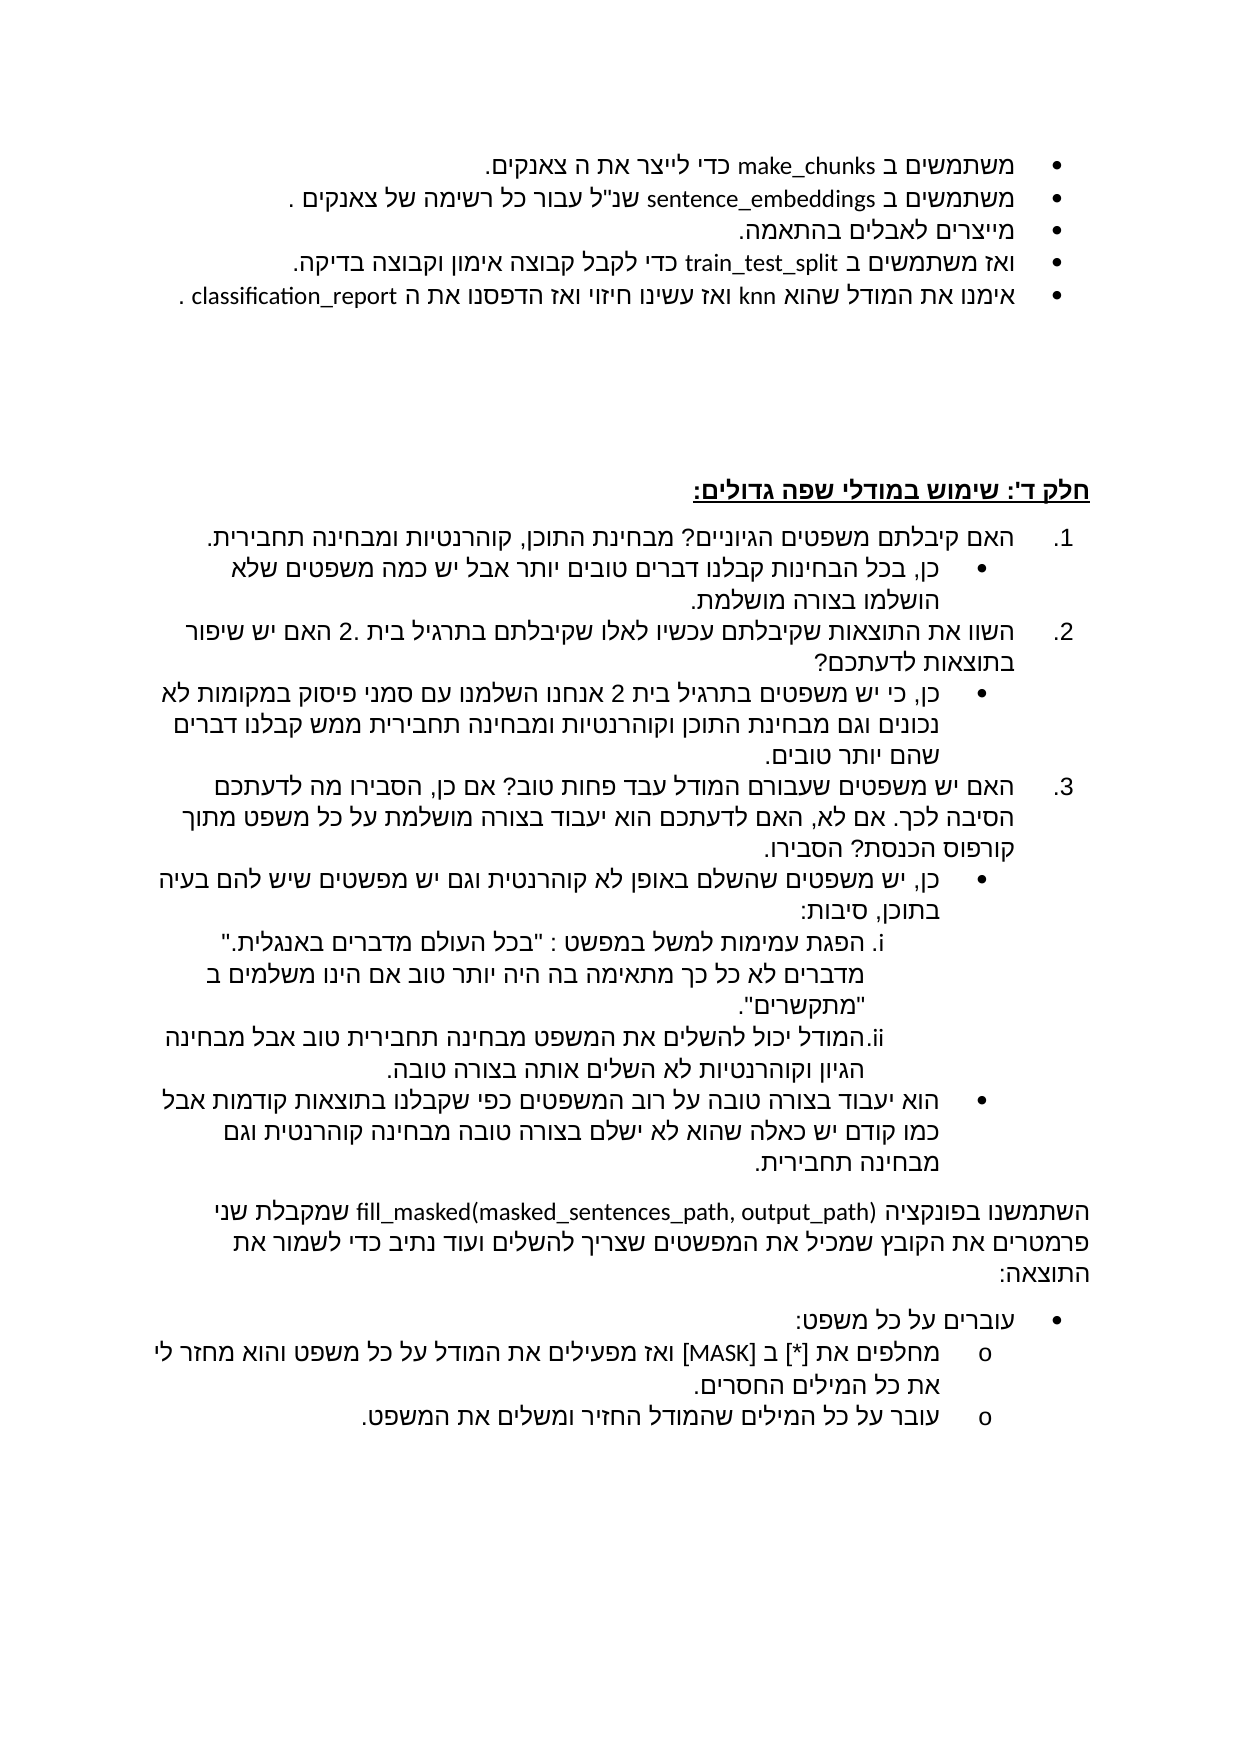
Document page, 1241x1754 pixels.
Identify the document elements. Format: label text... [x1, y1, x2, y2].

text חלק ד': שימוש במודלי שפה גדולים: [150, 476, 1090, 505]
list משתמשים ב sentence_embeddings שנ"ל עבור כל רשימה של צאנקים . [150, 183, 1053, 213]
list כן, כי יש משפטים בתרגיל בית 2 אנחנו השלמנו עם סמני פיסוק במקומות לא נכונים וגם מבחינת התוכן וקוהרנטיות ומבחינה תחבירית ממש קבלנו דברים שהם יותר טובים. [150, 679, 978, 770]
list עובר על כל המילים שהמודל החזיר ומשלים את המשפט. [150, 1402, 978, 1433]
list אימנו את המודל שהוא knn ואז עשינו חיזוי ואז הדפסנו את ה classification_report . [150, 280, 1053, 310]
list משתמשים ב make_chunks כדי לייצר את ה צאנקים. [150, 150, 1053, 181]
text השתמשנו בפונקציה fill_masked(masked_sentences_path, output_path) שמקבלת שני פרמטרים את הקובץ שמכיל את המפשטים שצריך להשלים ועוד נתיב כדי לשמור את התוצאה: [150, 1196, 1090, 1287]
list האם יש משפטים שעבורם המודל עבד פחות טוב? אם כן, הסבירו מה לדעתכם הסיבה לכך. אם לא, האם לדעתכם הוא יעבוד בצורה מושלמת על כל משפט מתוך קורפוס הכנסת? הסבירו. [150, 772, 1053, 863]
list עוברים על כל משפט: [150, 1306, 1053, 1334]
list ואז משתמשים ב train_test_split כדי לקבל קבוצה אימון וקבוצה בדיקה. [150, 247, 1053, 277]
list המודל יכול להשלים את המשפט מבחינה תחבירית טוב אבל מבחינה הגיון וקוהרנטיות לא השלים אותה בצורה טובה. [150, 1022, 884, 1084]
list מחלפים את [*] ב [MASK] ואז מפעילים את המודל על כל משפט והוא מחזר לי את כל המילים החסרים. [150, 1337, 978, 1399]
list כן, יש משפטים שהשלם באופן לא קוהרנטית וגם יש מפשטים שיש להם בעיה בתוכן, סיבות: [150, 865, 978, 925]
list האם קיבלתם משפטים הגיוניים? מבחינת התוכן, קוהרנטיות ומבחינה תחבירית. [150, 523, 1053, 552]
list הוא יעבוד בצורה טובה על רוב המשפטים כפי שקבלנו בתוצאות קודמות אבל כמו קודם יש כאלה שהוא לא ישלם בצורה טובה מבחינה קוהרנטית וגם מבחינה תחבירית. [150, 1086, 978, 1177]
list הפגת עמימות למשל במפשט : "בכל העולם מדברים באנגלית." מדברים לא כל כך מתאימה בה היה יותר טוב אם הינו משלמים ב "מתקשרים". [150, 927, 884, 1020]
list השוו את התוצאות שקיבלתם עכשיו לאלו שקיבלתם בתרגיל בית .2 האם יש שיפור בתוצאות לדעתכם? [150, 617, 1053, 676]
list כן, בכל הבחינות קבלנו דברים טובים יותר אבל יש כמה משפטים שלא הושלמו בצורה מושלמת. [150, 554, 978, 614]
list מייצרים לאבלים בהתאמה. [150, 216, 1053, 245]
